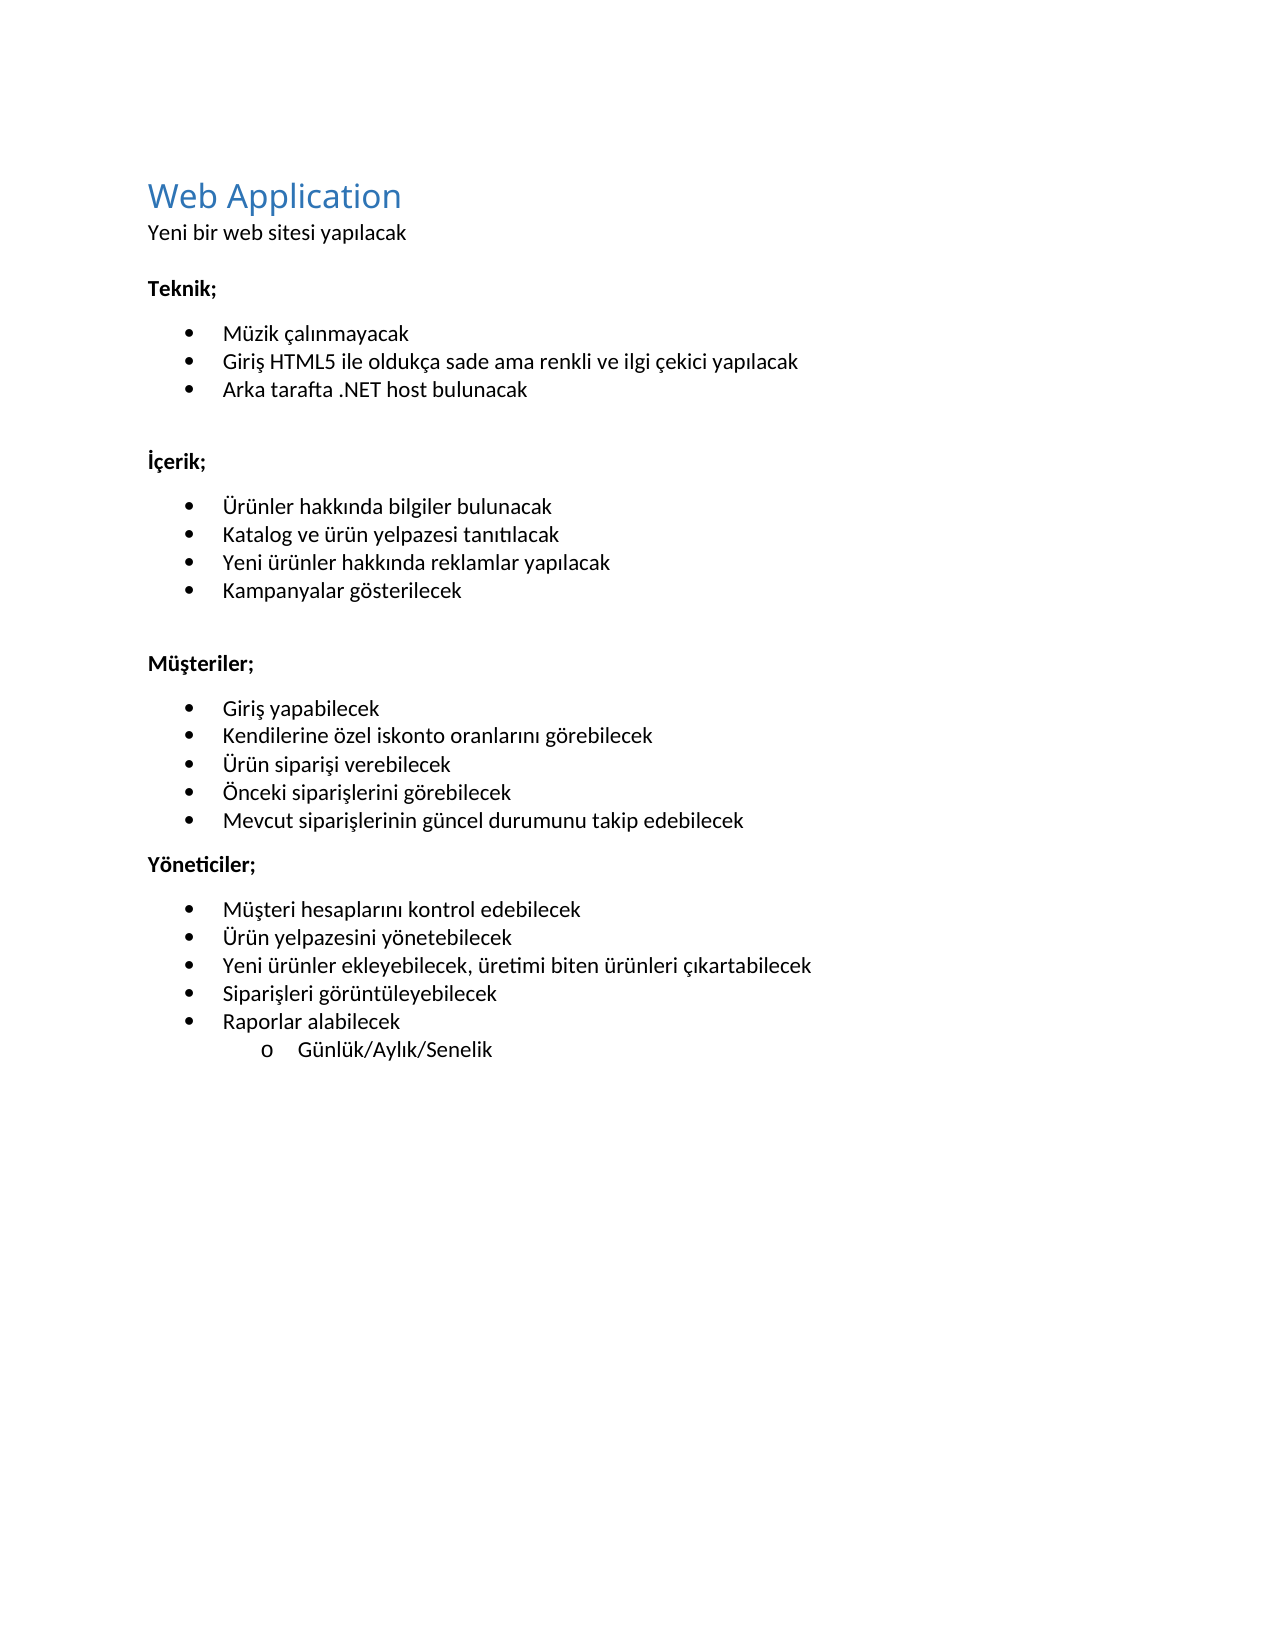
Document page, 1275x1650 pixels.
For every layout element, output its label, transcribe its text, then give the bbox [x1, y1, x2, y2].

list Kendilerine özel iskonto oranlarını görebilecek [185, 722, 1127, 750]
list Yeni ürünler ekleyebilecek, üretimi biten ürünleri çıkartabilecek [185, 951, 1127, 979]
list Katalog ve ürün yelpazesi tanıtılacak [185, 520, 1127, 548]
list Siparişleri görüntüleyebilecek [185, 979, 1127, 1007]
list Önceki siparişlerini görebilecek [185, 778, 1127, 806]
list Ürün yelpazesini yönetebilecek [185, 923, 1127, 951]
list Raporlar alabilecek [185, 1007, 1127, 1035]
list Ürünler hakkında bilgiler bulunacak [185, 492, 1127, 520]
list Kampanyalar gösterilecek [185, 576, 1127, 604]
list Ürün siparişi verebilecek [185, 750, 1127, 778]
text Yeni bir web sitesi yapılacak [148, 218, 1127, 246]
list Arka tarafta .NET host bulunacak [185, 375, 1127, 403]
list Yeni ürünler hakkında reklamlar yapılacak [185, 548, 1127, 576]
subtitle Web Application [148, 173, 1127, 218]
text Müşteriler; [148, 649, 1127, 677]
list Günlük/Aylık/Senelik [260, 1035, 1127, 1064]
list Müşteri hesaplarını kontrol edebilecek [185, 895, 1127, 923]
list Müzik çalınmayacak [185, 319, 1127, 347]
text İçerik; [148, 447, 1127, 476]
text Teknik; [148, 274, 1127, 302]
text Yöneticiler; [148, 850, 1127, 878]
list Mevcut siparişlerinin güncel durumunu takip edebilecek [185, 806, 1127, 834]
list Giriş yapabilecek [185, 694, 1127, 722]
list Giriş HTML5 ile oldukça sade ama renkli ve ilgi çekici yapılacak [185, 347, 1127, 375]
